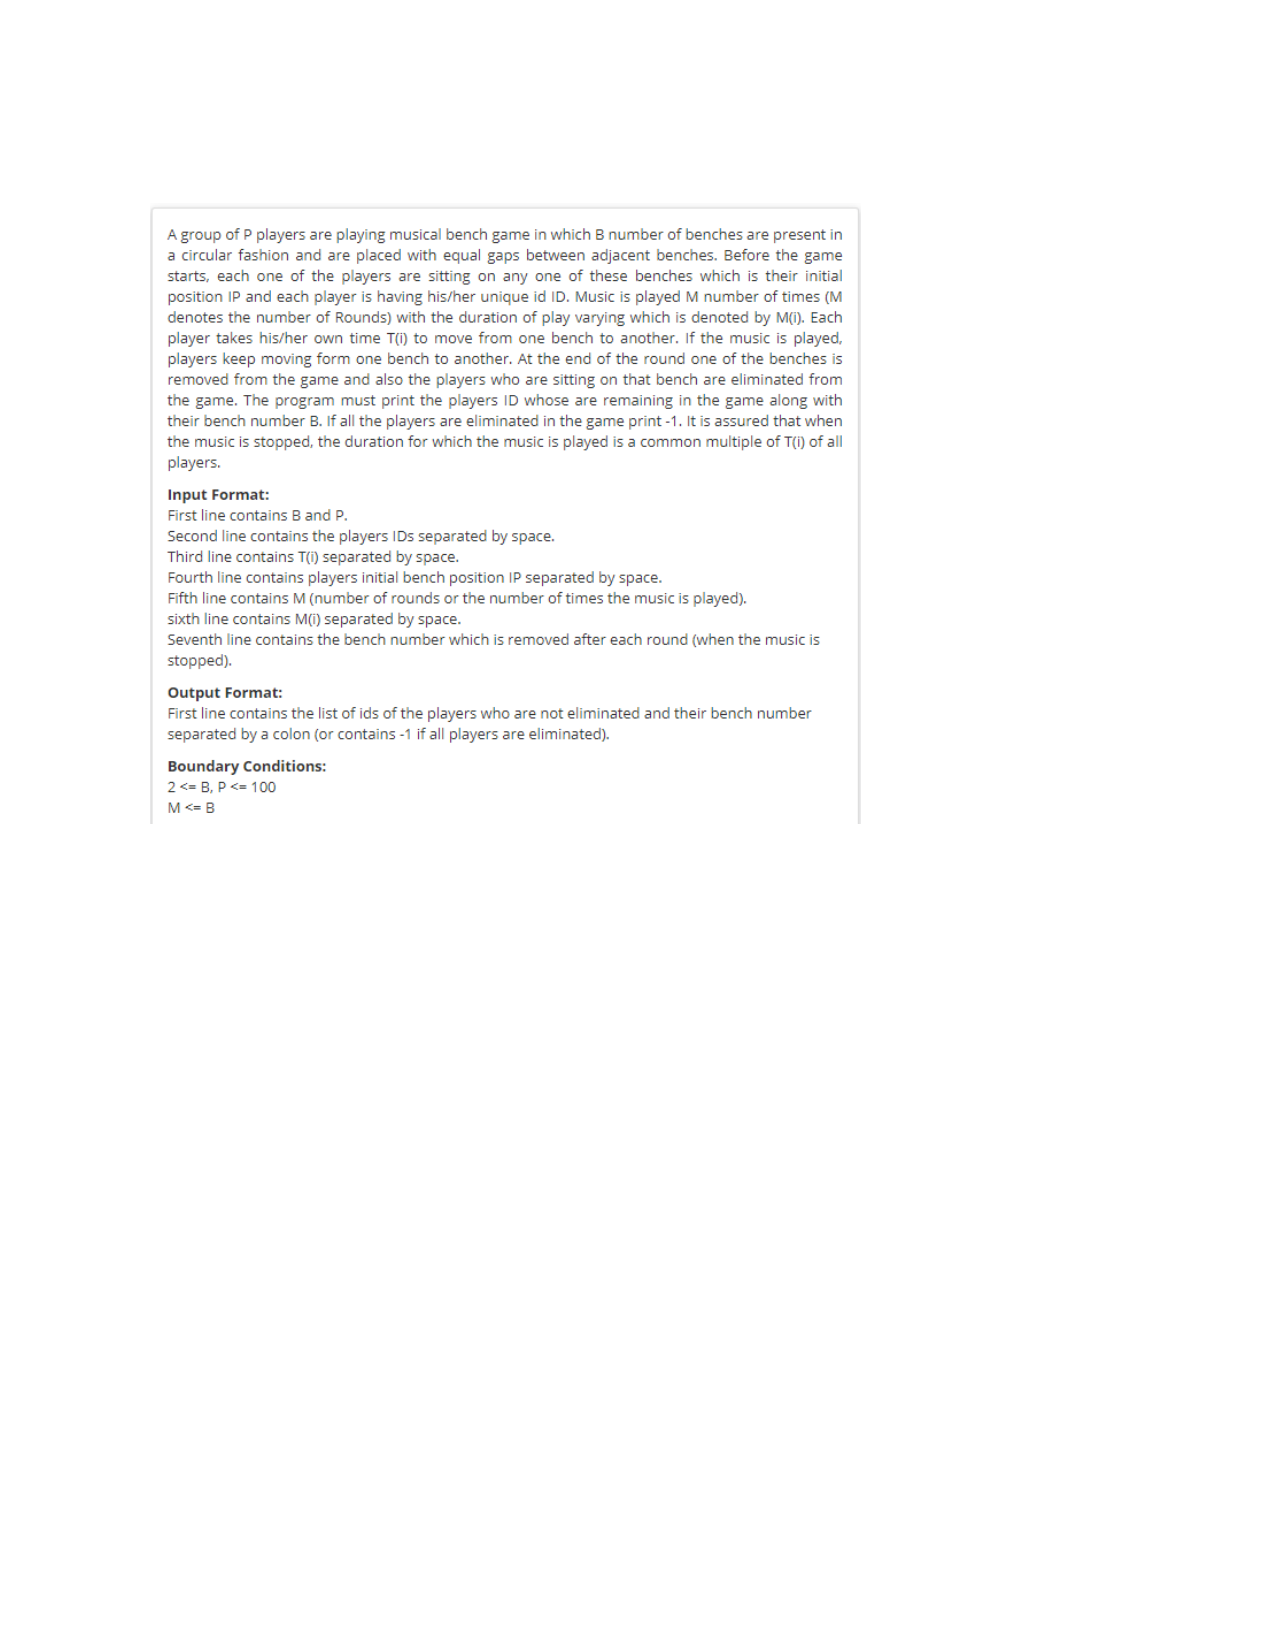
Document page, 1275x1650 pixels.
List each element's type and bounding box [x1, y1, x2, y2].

picture [150, 203, 861, 824]
